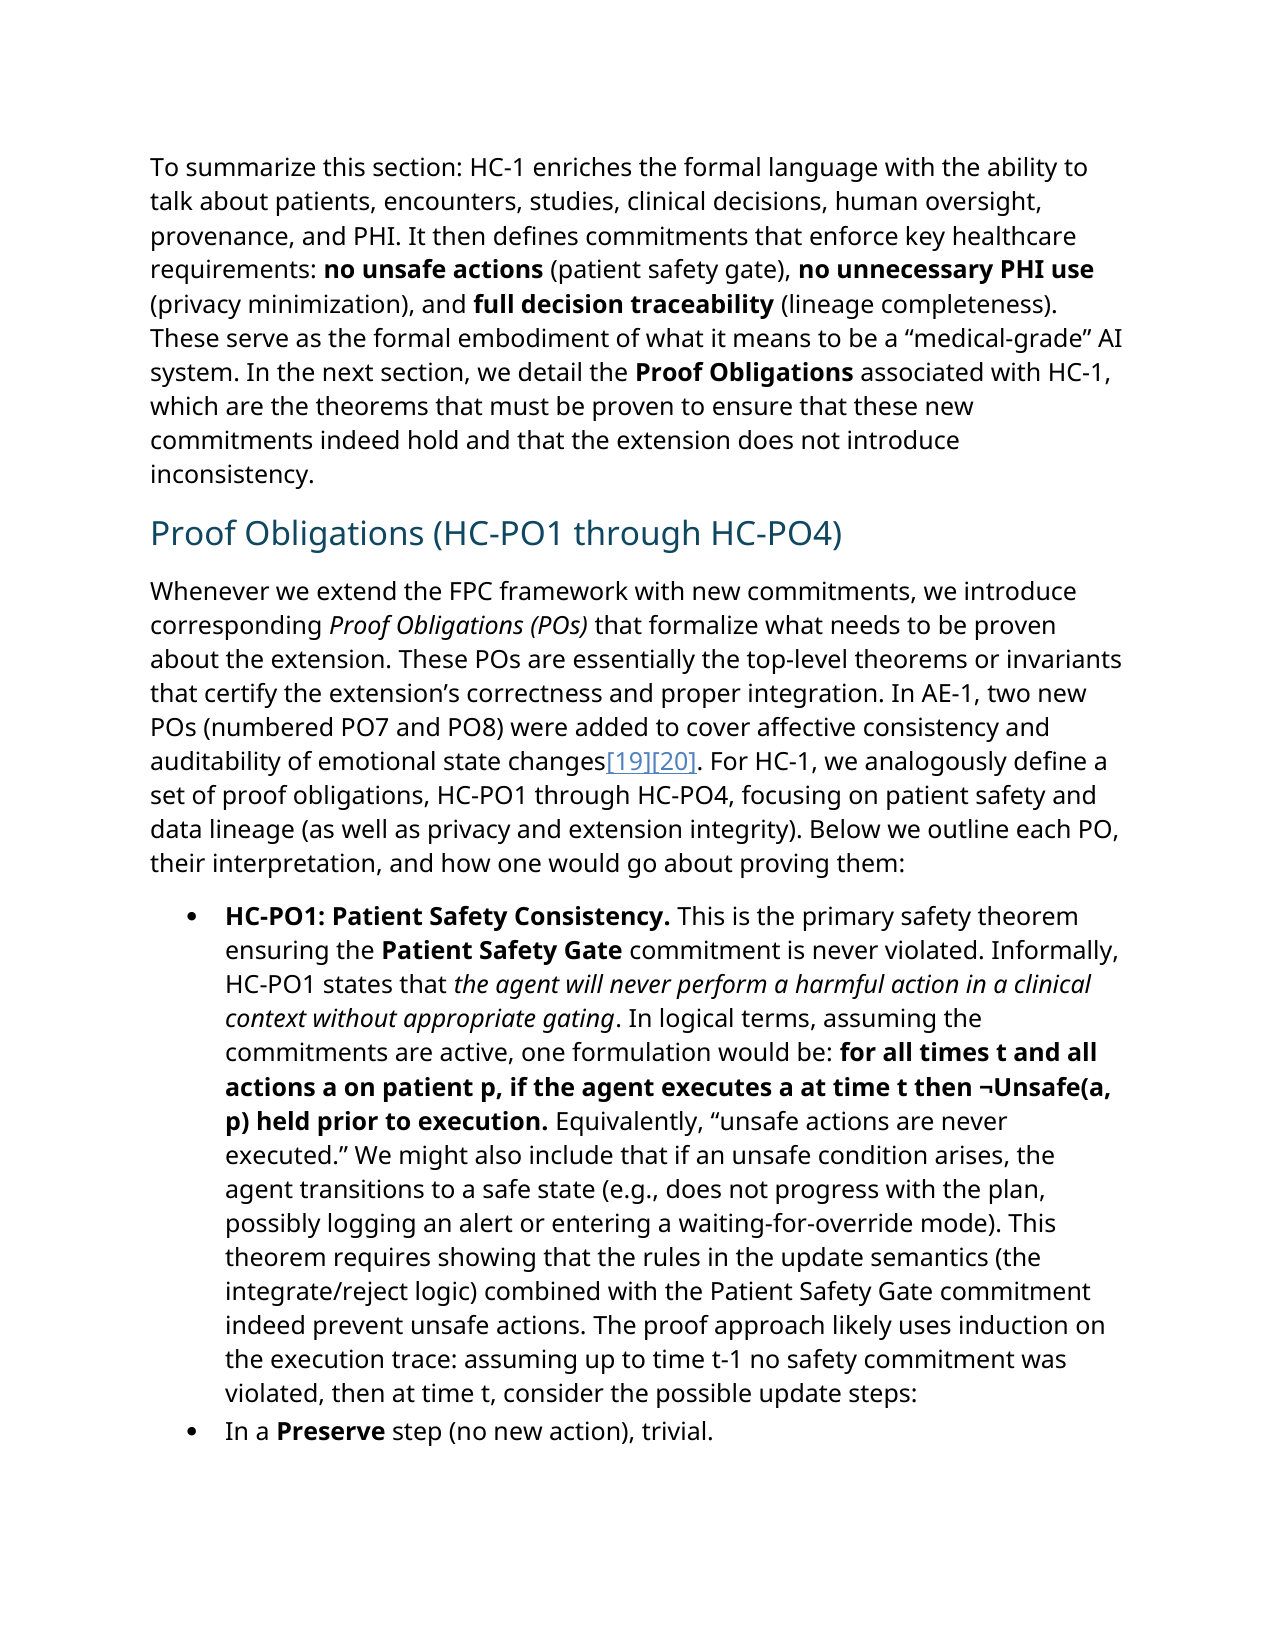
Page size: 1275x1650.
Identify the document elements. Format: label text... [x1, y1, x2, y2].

list In a Preserve step (no new action), trivial. [187, 1413, 1125, 1448]
text Whenever we extend the FPC framework with new commitments, we introduce corresponding Proof Obligations (POs) that formalize what needs to be proven about the extension. These POs are essentially the top-level theorems or invariants that certify the extension’s correctness and proper integration. In AE-1, two new POs (numbered PO7 and PO8) were added to cover affective consistency and auditability of emotional state changes[19][20]. For HC-1, we analogously define a set of proof obligations, HC-PO1 through HC-PO4, focusing on patient safety and data lineage (as well as privacy and extension integrity). Below we outline each PO, their interpretation, and how one would go about proving them: [150, 573, 1125, 880]
subtitle Proof Obligations (HC-PO1 through HC-PO4) [150, 509, 1125, 555]
list HC-PO1: Patient Safety Consistency. This is the primary safety theorem ensuring the Patient Safety Gate commitment is never violated. Informally, HC-PO1 states that the agent will never perform a harmful action in a clinical context without appropriate gating. In logical terms, assuming the commitments are active, one formulation would be: for all times t and all actions a on patient p, if the agent executes a at time t then ¬Unsafe(a, p) held prior to execution. Equivalently, “unsafe actions are never executed.” We might also include that if an unsafe condition arises, the agent transitions to a safe state (e.g., does not progress with the plan, possibly logging an alert or entering a waiting-for-override mode). This theorem requires showing that the rules in the update semantics (the integrate/reject logic) combined with the Patient Safety Gate commitment indeed prevent unsafe actions. The proof approach likely uses induction on the execution trace: assuming up to time t-1 no safety commitment was violated, then at time t, consider the possible update steps: [187, 899, 1125, 1410]
text To summarize this section: HC-1 enriches the formal language with the ability to talk about patients, encounters, studies, clinical decisions, human oversight, provenance, and PHI. It then defines commitments that enforce key healthcare requirements: no unsafe actions (patient safety gate), no unnecessary PHI use (privacy minimization), and full decision traceability (lineage completeness). These serve as the formal embodiment of what it means to be a “medical-grade” AI system. In the next section, we detail the Proof Obligations associated with HC-1, which are the theorems that must be proven to ensure that these new commitments indeed hold and that the extension does not introduce inconsistency. [150, 150, 1125, 491]
